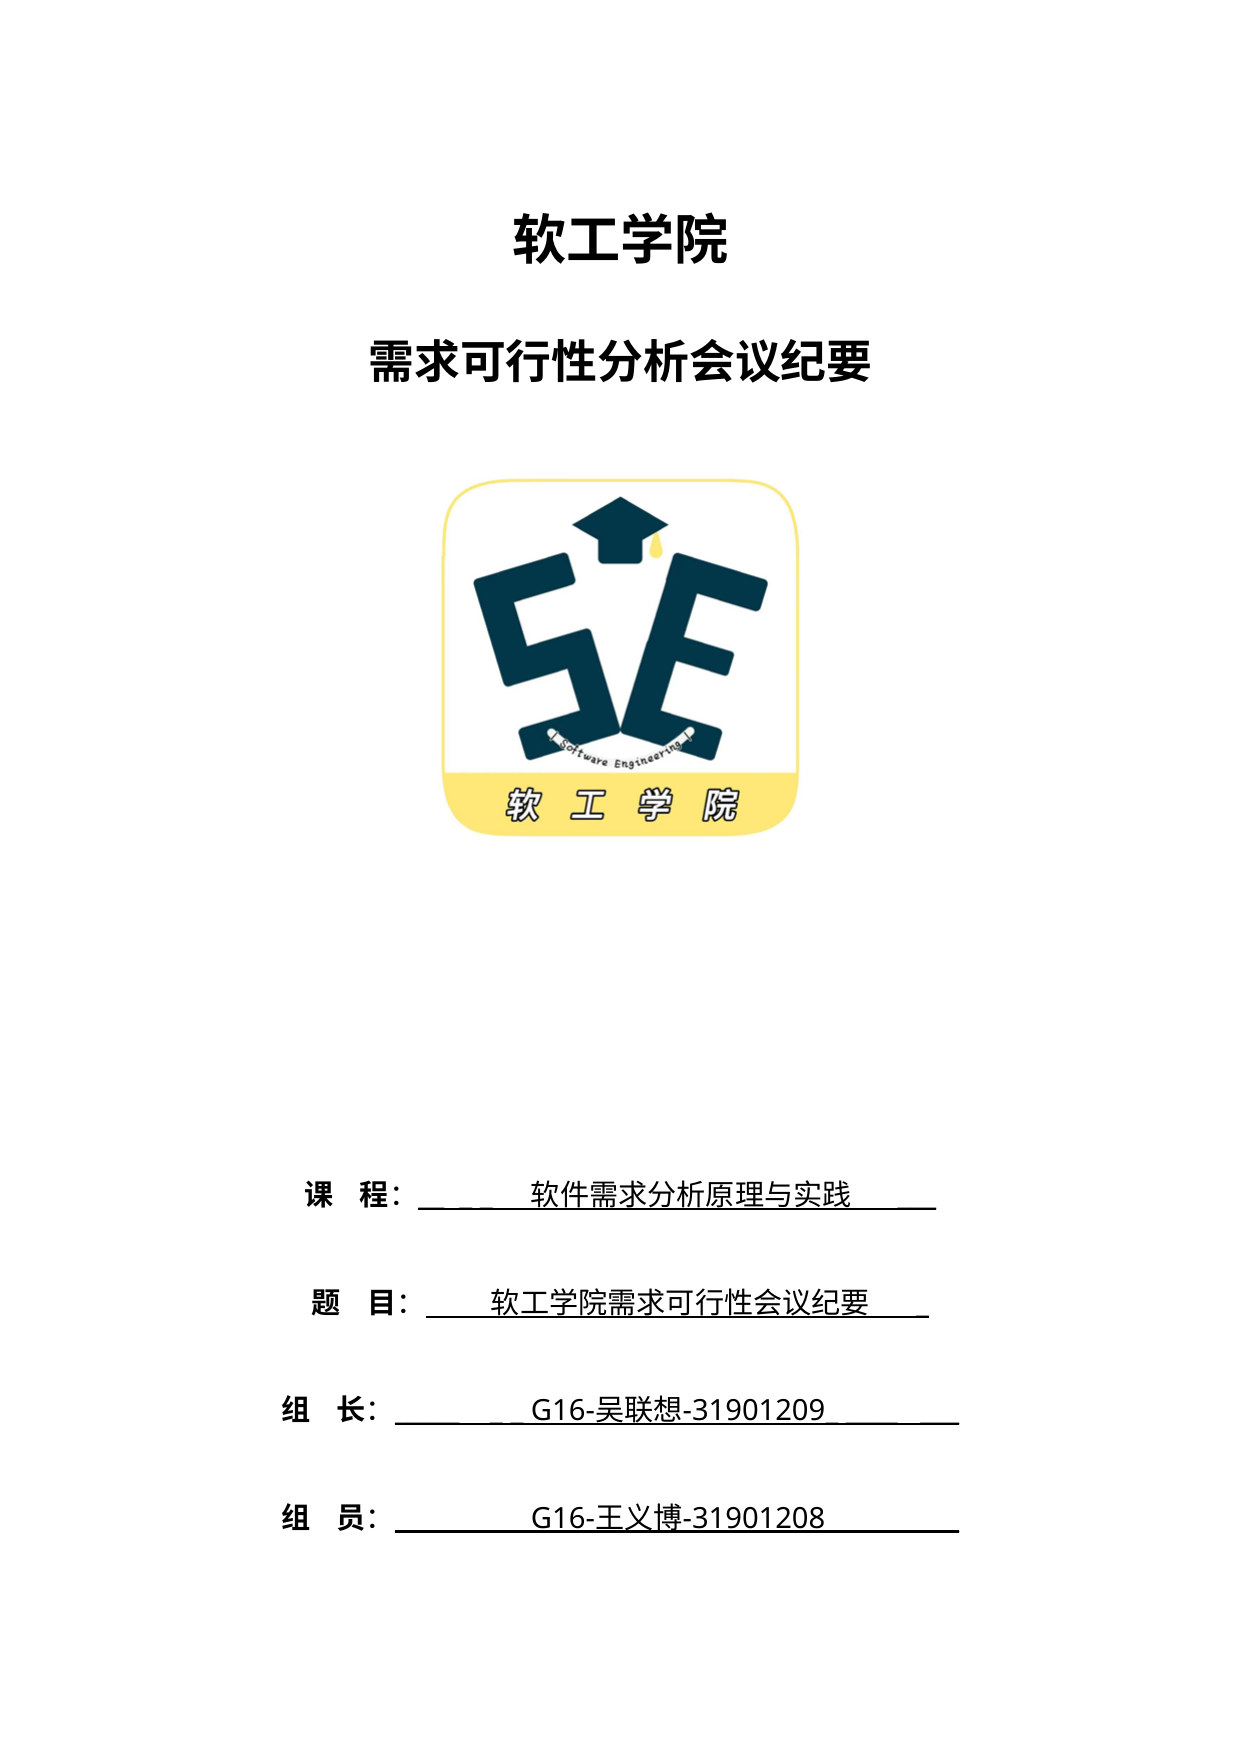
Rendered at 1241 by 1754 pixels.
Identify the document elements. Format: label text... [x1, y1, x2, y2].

title 需求可行性分析会议纪要 [187, 309, 1053, 407]
text 组 员：____ _ __ G16-王义博-31901208__ __ ____ [187, 1483, 1053, 1548]
title 软工学院 [187, 187, 1053, 284]
text 题 目： 软工学院需求可行性会议纪要 _ [187, 1268, 1053, 1333]
text 组 长：_____ _ _ G16-吴联想-31901209_ ____ ___ [187, 1376, 1053, 1441]
picture [393, 445, 847, 899]
text 课 程：__ _ _ 软件需求分析原理与实践 ___ [187, 1161, 1053, 1226]
